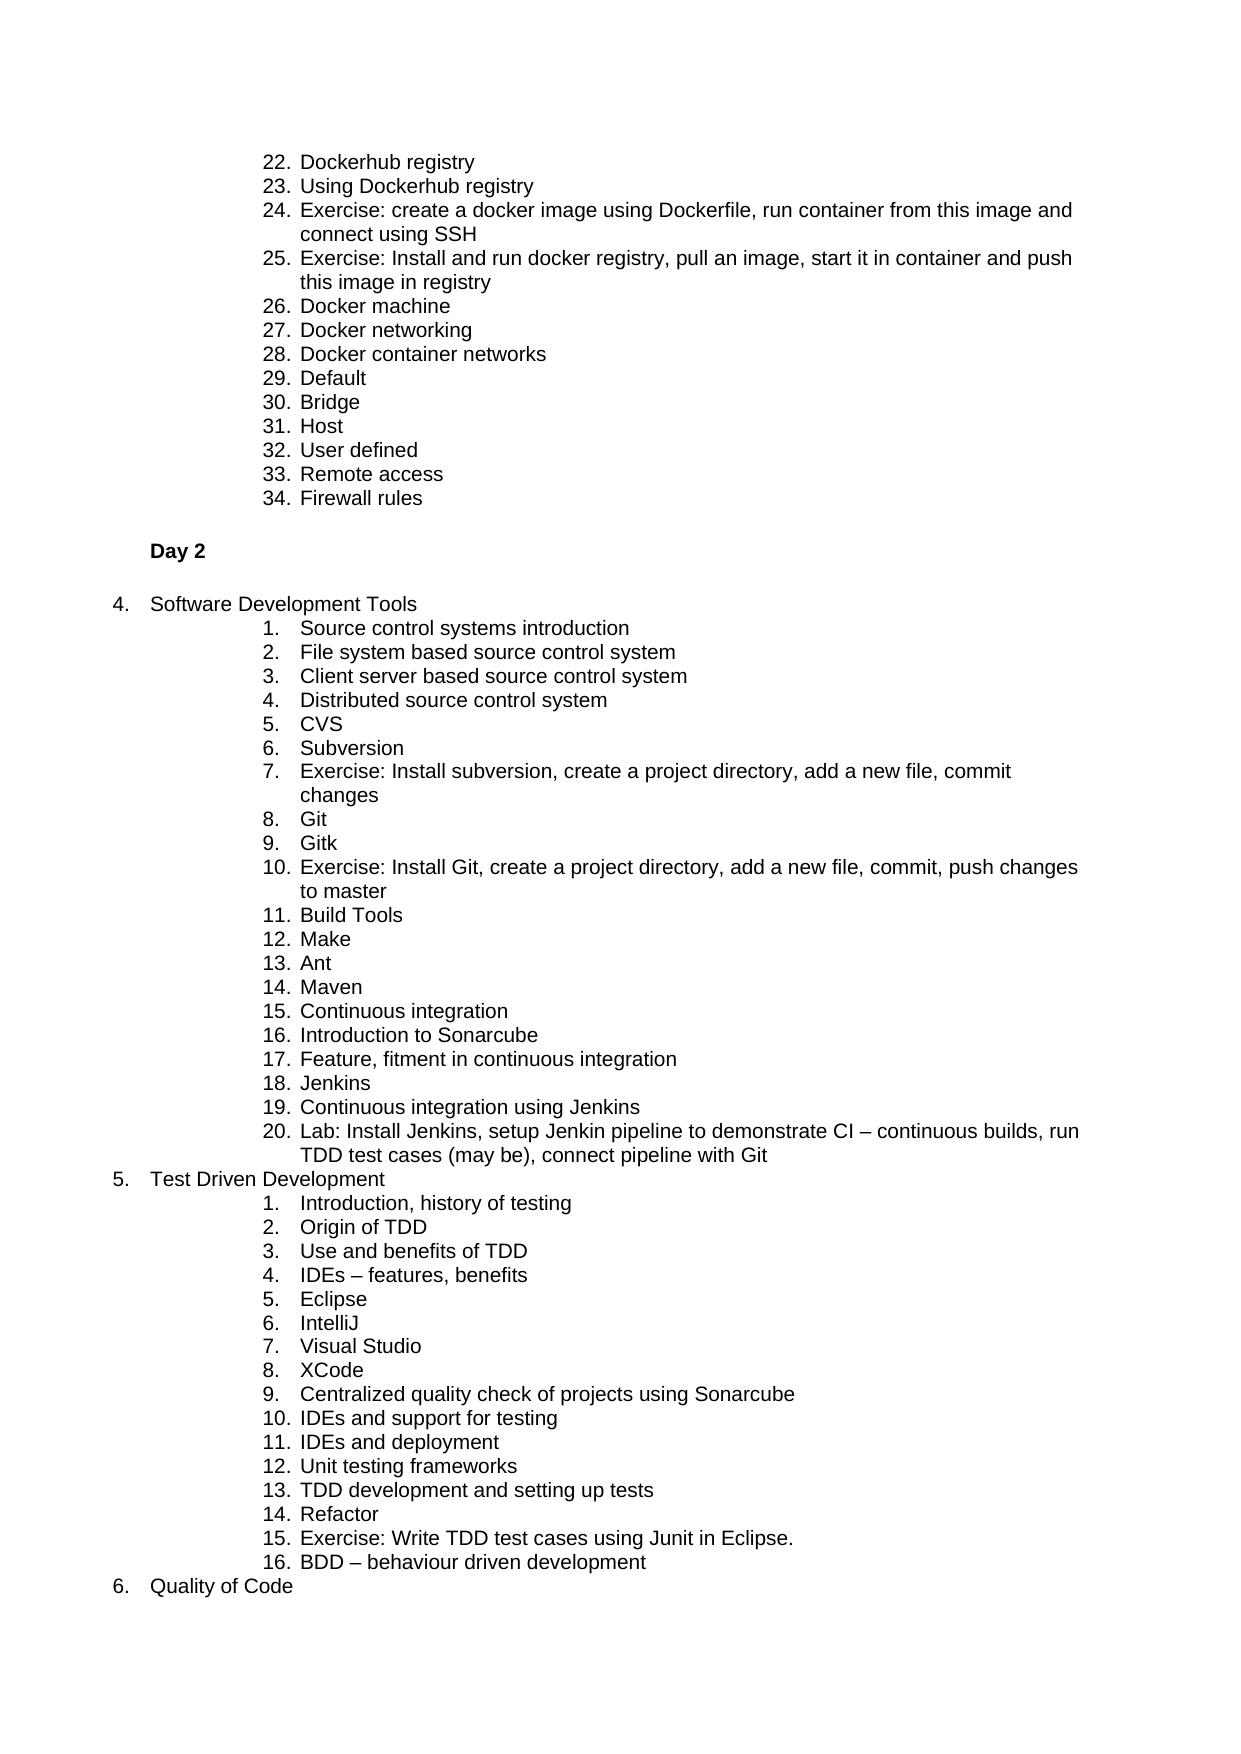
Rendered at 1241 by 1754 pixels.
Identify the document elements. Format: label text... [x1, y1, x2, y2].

list IDEs and deployment [262, 1430, 1090, 1454]
list BDD – behaviour driven development [262, 1550, 1090, 1574]
list Test Driven Development [112, 1167, 1090, 1191]
list Quality of Code [112, 1574, 1090, 1598]
list Source control systems introduction [262, 616, 1090, 639]
list Exercise: create a docker image using Dockerfile, run container from this image and connect using SSH [262, 198, 1090, 246]
list Exercise: Write TDD test cases using Junit in Eclipse. [262, 1526, 1090, 1550]
list Unit testing frameworks [262, 1454, 1090, 1478]
list XCode [262, 1358, 1090, 1382]
list Bridge [262, 389, 1090, 413]
list Maven [262, 975, 1090, 999]
list Make [262, 927, 1090, 951]
list Distributed source control system [262, 687, 1090, 711]
list File system based source control system [262, 639, 1090, 663]
list Host [262, 413, 1090, 437]
list IDEs and support for testing [262, 1406, 1090, 1430]
list Using Dockerhub registry [262, 174, 1090, 198]
list Default [262, 366, 1090, 389]
list Continuous integration [262, 999, 1090, 1023]
list Introduction, history of testing [262, 1191, 1090, 1214]
list CVS [262, 711, 1090, 735]
list Centralized quality check of projects using Sonarcube [262, 1382, 1090, 1406]
list Jenkins [262, 1071, 1090, 1095]
list Refactor [262, 1502, 1090, 1526]
text Day 2 [150, 538, 1090, 562]
list Exercise: Install Git, create a project directory, add a new file, commit, push changes to master [262, 855, 1090, 903]
list Docker networking [262, 318, 1090, 342]
list User defined [262, 437, 1090, 461]
list Origin of TDD [262, 1214, 1090, 1238]
list Visual Studio [262, 1334, 1090, 1358]
list Introduction to Sonarcube [262, 1023, 1090, 1047]
list Docker machine [262, 294, 1090, 318]
list Firewall rules [262, 485, 1090, 509]
list Software Development Tools [112, 592, 1090, 616]
list Eclipse [262, 1286, 1090, 1310]
list Exercise: Install and run docker registry, pull an image, start it in container and push this image in registry [262, 246, 1090, 294]
list Ant [262, 951, 1090, 975]
list Exercise: Install subversion, create a project directory, add a new file, commit changes [262, 759, 1090, 807]
list Git [262, 807, 1090, 831]
list TDD development and setting up tests [262, 1478, 1090, 1502]
list Subversion [262, 735, 1090, 759]
list Lab: Install Jenkins, setup Jenkin pipeline to demonstrate CI – continuous builds, run TDD test cases (may be), connect pipeline with Git [262, 1119, 1090, 1167]
list Dockerhub registry [262, 150, 1090, 174]
list IntelliJ [262, 1310, 1090, 1334]
list IDEs – features, benefits [262, 1262, 1090, 1286]
list Client server based source control system [262, 663, 1090, 687]
list Remote access [262, 461, 1090, 485]
list Build Tools [262, 903, 1090, 927]
list Continuous integration using Jenkins [262, 1095, 1090, 1119]
list Gitk [262, 831, 1090, 855]
list Use and benefits of TDD [262, 1238, 1090, 1262]
list Feature, fitment in continuous integration [262, 1047, 1090, 1071]
list Docker container networks [262, 342, 1090, 366]
